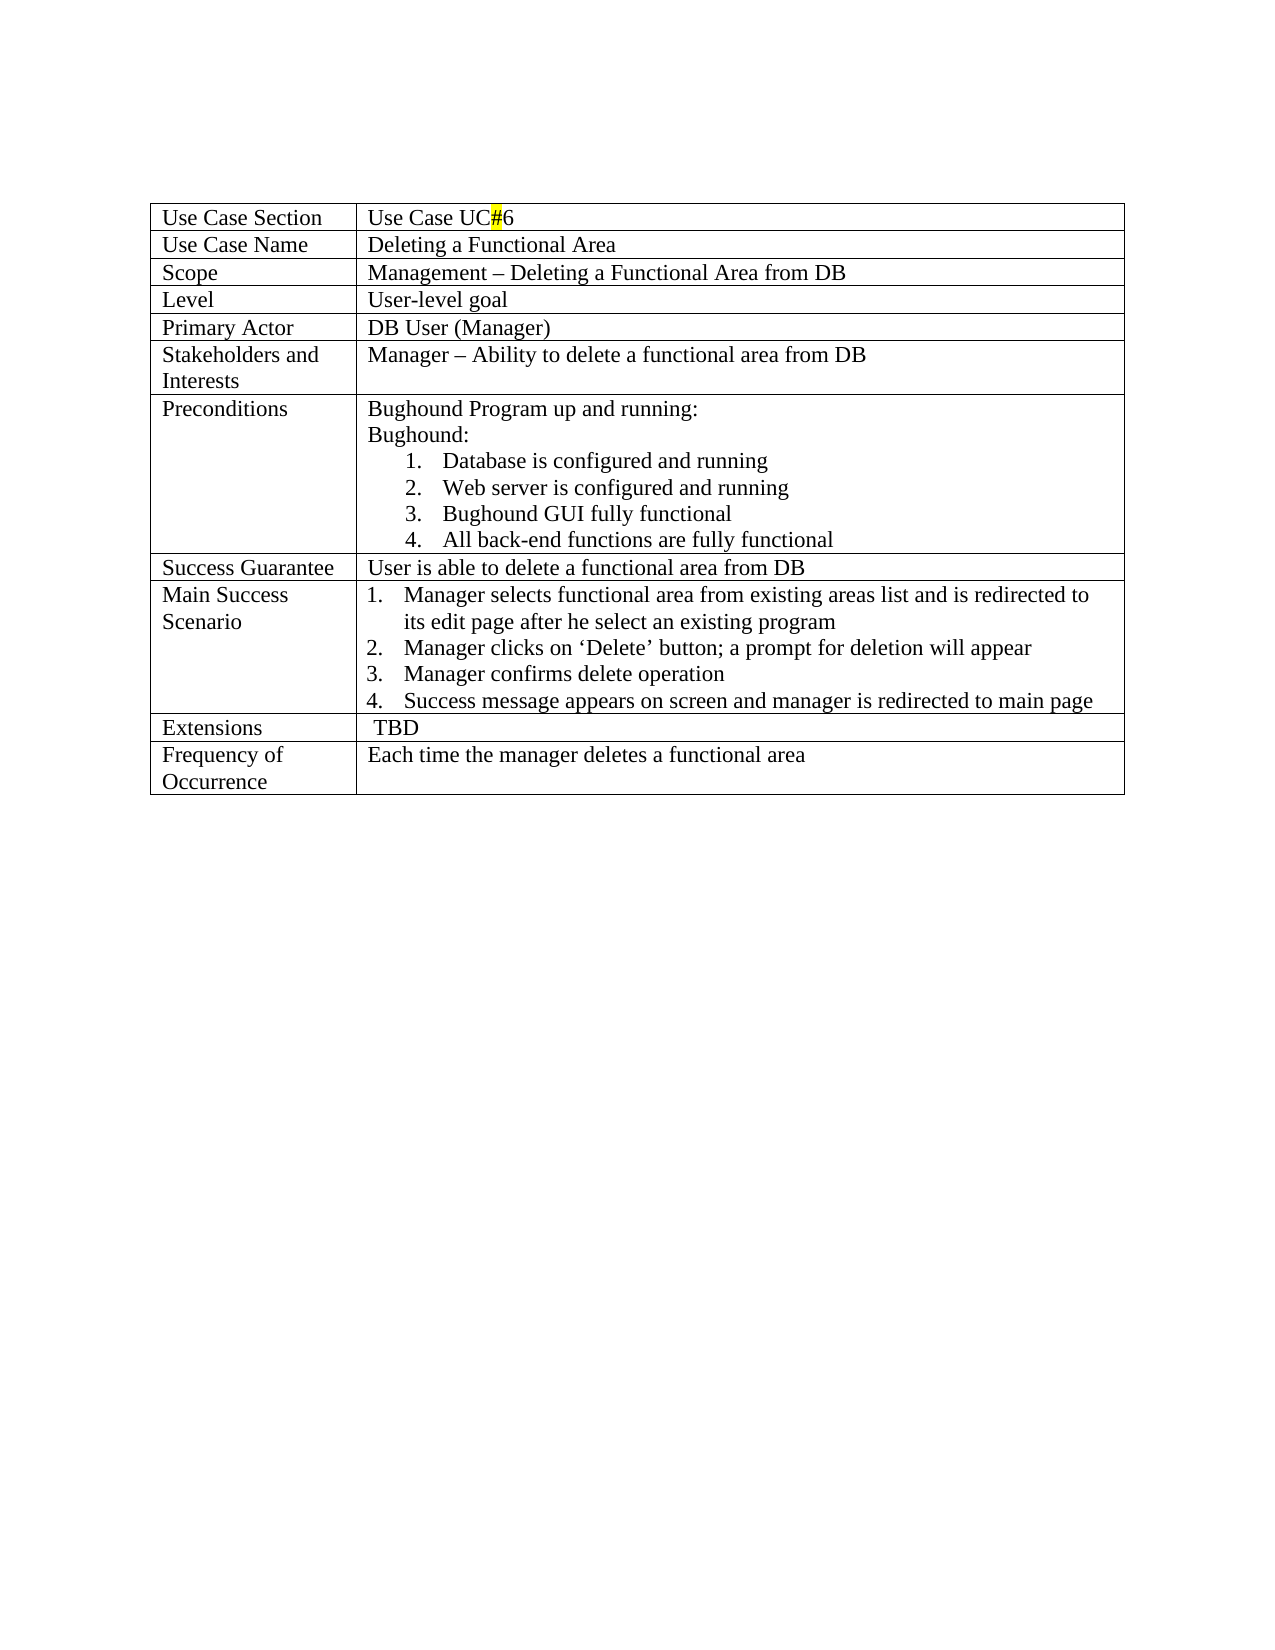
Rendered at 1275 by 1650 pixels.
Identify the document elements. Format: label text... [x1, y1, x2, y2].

table_cell User is able to delete a functional area from DB [357, 554, 1124, 580]
table_cell Primary Actor [151, 314, 356, 340]
table_cell Main Success Scenario [151, 581, 356, 713]
table_cell Manager – Ability to delete a functional area from DB [357, 341, 1124, 394]
table_header Use Case UC#6 [502, 204, 1124, 230]
table_cell User-level goal [357, 286, 1124, 313]
table_cell TBD [357, 714, 1124, 741]
table_header Use Case Section [151, 204, 356, 230]
table_cell Level [151, 286, 356, 313]
table_header Use Case UC#6 [357, 204, 491, 230]
table_cell Preconditions [151, 395, 356, 553]
table_cell Frequency of Occurrence [151, 742, 356, 794]
table_cell Success Guarantee [151, 554, 356, 580]
table_cell Each time the manager deletes a functional area [357, 742, 1124, 794]
table_cell Deleting a Functional Area [357, 231, 1124, 258]
table_cell Extensions [151, 714, 356, 741]
table_cell Stakeholders and Interests [151, 341, 356, 394]
table_cell Bughound Program up and running: Bughound: Database is configured and running Web server is configured and running Bughound GUI fully functional All back-end functions are fully functional [357, 395, 1124, 553]
table_cell Scope [151, 259, 356, 285]
table_cell Manager selects functional area from existing areas list and is redirected to its edit page after he select an existing program Manager clicks on ‘Delete’ button; a prompt for deletion will appear Manager confirms delete operation Success message appears on screen and manager is redirected to main page [357, 581, 1124, 713]
table_cell Management – Deleting a Functional Area from DB [357, 259, 1124, 285]
table_cell Use Case Name [151, 231, 356, 258]
table_cell DB User (Manager) [357, 314, 1124, 340]
